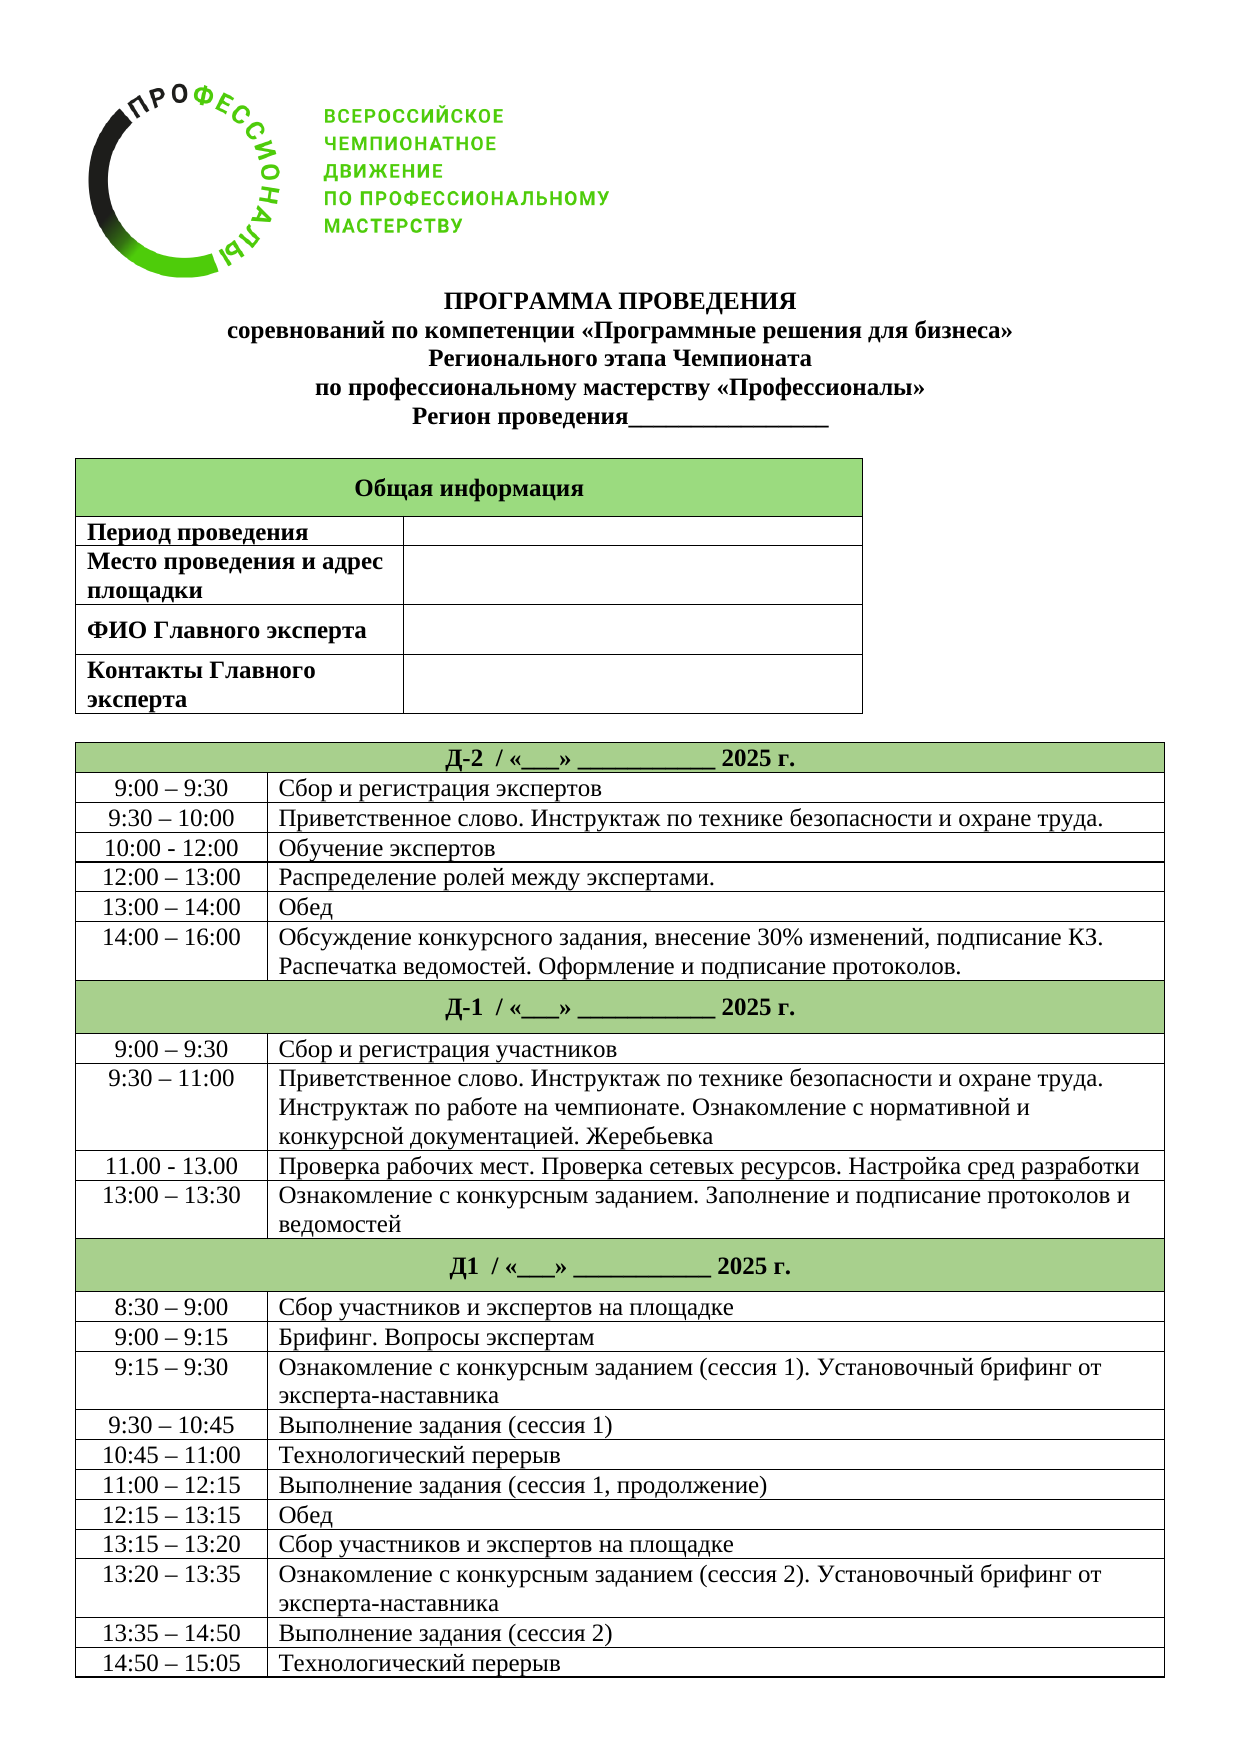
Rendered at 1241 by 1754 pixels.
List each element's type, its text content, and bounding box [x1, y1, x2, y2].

table_cell 9:30 – 10:00 [76, 803, 267, 832]
table_cell ФИО Главного эксперта [76, 605, 403, 654]
table_cell Проверка рабочих мест. Проверка сетевых ресурсов. Настройка сред разработки [268, 1151, 1164, 1179]
table_cell Сбор участников и экспертов на площадке [268, 1530, 1164, 1558]
table_header Общая информация [76, 459, 862, 516]
table_cell Контакты Главного эксперта [76, 655, 403, 712]
table_cell 11.00 - 13.00 [76, 1151, 267, 1179]
table_cell 13:15 – 13:20 [76, 1530, 267, 1558]
table_cell Ознакомление с конкурсным заданием (сессия 1). Установочный брифинг от эксперта-наставника [268, 1352, 1164, 1409]
text ПРОГРАММА ПРОВЕДЕНИЯ [75, 286, 1165, 315]
table_cell Ознакомление с конкурсным заданием. Заполнение и подписание протоколов и ведомостей [268, 1181, 1164, 1238]
table_cell 13:20 – 13:35 [76, 1559, 267, 1617]
table_cell Д1 / «___» ___________ 2025 г. [76, 1239, 1164, 1291]
table_cell 13:00 – 13:30 [76, 1181, 267, 1238]
picture [75, 75, 618, 286]
table_cell 9:00 – 9:15 [76, 1322, 267, 1351]
table_cell 9:00 – 9:30 [76, 1034, 267, 1062]
table_cell Технологический перерыв [268, 1440, 1164, 1469]
table_cell Приветственное слово. Инструктаж по технике безопасности и охране труда. Инструктаж по работе на чемпионате. Ознакомление с нормативной и конкурсной документацией. Жеребьевка [268, 1064, 1164, 1150]
table_cell Период проведения [76, 517, 403, 545]
text по профессиональному мастерству «Профессионалы» [75, 372, 1165, 401]
table_cell 10:00 - 12:00 [76, 833, 267, 861]
text Регионального этапа Чемпионата [75, 343, 1165, 372]
table_cell 9:30 – 10:45 [76, 1410, 267, 1439]
table_cell 9:00 – 9:30 [76, 773, 267, 802]
table_cell 12:00 – 13:00 [76, 863, 267, 891]
text соревнований по компетенции «Программные решения для бизнеса» [75, 315, 1165, 343]
table_cell Сбор участников и экспертов на площадке [268, 1292, 1164, 1321]
table_cell [404, 605, 862, 654]
text Регион проведения________________ [75, 401, 1165, 458]
table_cell 12:15 – 13:15 [76, 1500, 267, 1528]
table_cell [404, 517, 862, 545]
table_cell [404, 655, 862, 712]
table_cell Технологический перерыв [268, 1648, 1164, 1676]
table_cell 9:15 – 9:30 [76, 1352, 267, 1409]
table_cell 13:35 – 14:50 [76, 1618, 267, 1647]
table_cell Д-1 / «___» ___________ 2025 г. [76, 981, 1164, 1033]
table_cell 10:45 – 11:00 [76, 1440, 267, 1469]
table_header Д-2 / «___» ___________ 2025 г. [76, 743, 1164, 772]
table_cell Распределение ролей между экспертами. [268, 863, 1164, 891]
table_cell 11:00 – 12:15 [76, 1470, 267, 1499]
table_cell Выполнение задания (сессия 2) [268, 1618, 1164, 1647]
table_cell Обсуждение конкурсного задания, внесение 30% изменений, подписание КЗ. Распечатка ведомостей. Оформление и подписание протоколов. [268, 922, 1164, 979]
table_cell [404, 546, 862, 604]
table_cell Обед [268, 892, 1164, 921]
table_cell 14:50 – 15:05 [76, 1648, 267, 1676]
table_cell Ознакомление с конкурсным заданием (сессия 2). Установочный брифинг от эксперта-наставника [268, 1559, 1164, 1617]
table_cell Сбор и регистрация экспертов [268, 773, 1164, 802]
table_cell 14:00 – 16:00 [76, 922, 267, 979]
table_cell Выполнение задания (сессия 1, продолжение) [268, 1470, 1164, 1499]
table_cell Выполнение задания (сессия 1) [268, 1410, 1164, 1439]
table_cell Обучение экспертов [268, 833, 1164, 861]
table_cell Место проведения и адрес площадки [76, 546, 403, 604]
table_cell 9:30 – 11:00 [76, 1064, 267, 1150]
table_cell 13:00 – 14:00 [76, 892, 267, 921]
table_cell Приветственное слово. Инструктаж по технике безопасности и охране труда. [268, 803, 1164, 832]
table_cell Брифинг. Вопросы экспертам [268, 1322, 1164, 1351]
table_cell Сбор и регистрация участников [268, 1034, 1164, 1062]
table_cell Обед [268, 1500, 1164, 1528]
table_cell 8:30 – 9:00 [76, 1292, 267, 1321]
